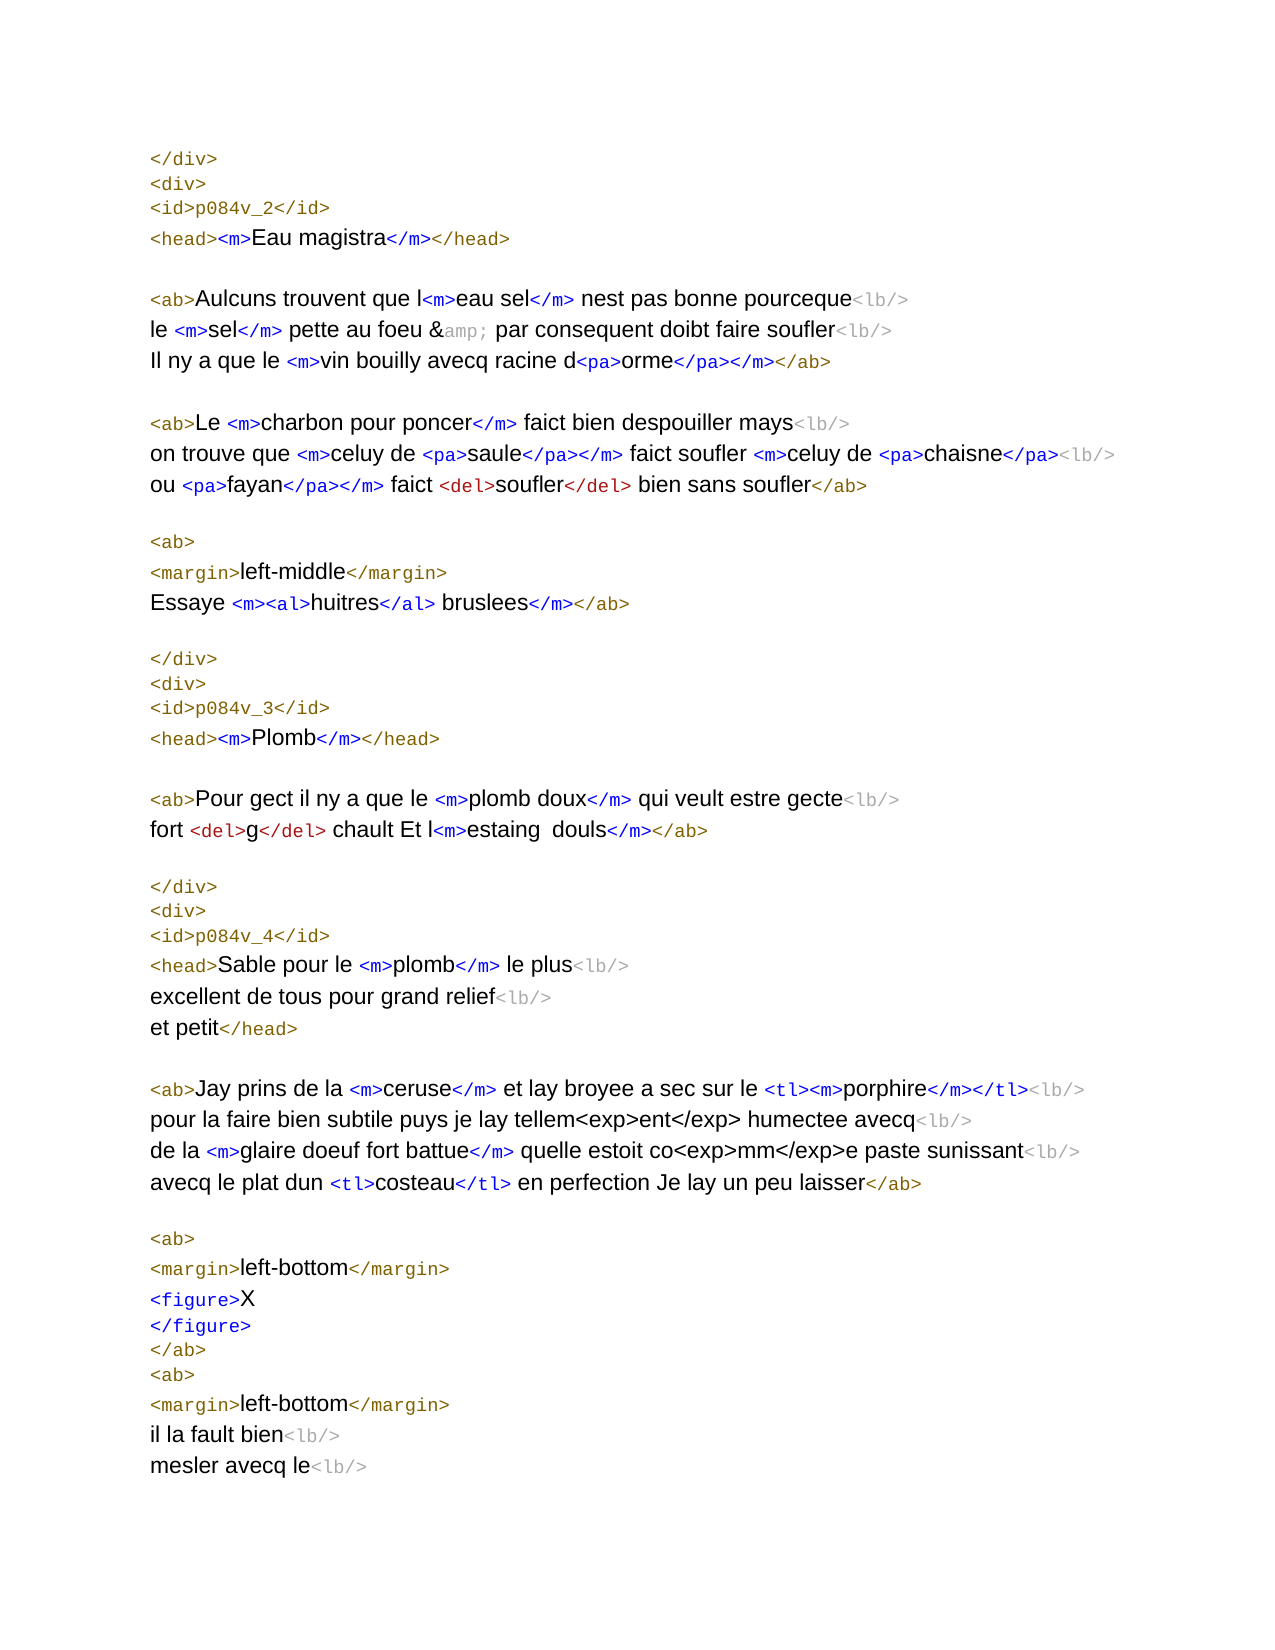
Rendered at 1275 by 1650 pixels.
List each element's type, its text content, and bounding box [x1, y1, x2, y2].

text </figure> [150, 1317, 1125, 1338]
text <ab>Le <m>charbon pour poncer</m> faict bien despouiller mays<lb/> [150, 409, 1125, 436]
text <figure>X [150, 1285, 1125, 1312]
text <ab>Aulcuns trouvent que l<m>eau sel</m> nest pas bonne pourceque<lb/> [150, 285, 1125, 312]
text pour la faire bien subtile puys je lay tellem<exp>ent</exp> humectee avecq<lb/> [150, 1106, 1125, 1133]
text fort <del>g</del> chault Et l<m>estaing douls</m></ab> [150, 816, 1125, 843]
text ou <pa>fayan</pa></m> faict <del>soufler</del> bien sans soufler</ab> [150, 471, 1125, 498]
text le <m>sel</m> pette au foeu &amp; par consequent doibt faire soufler<lb/> [150, 316, 1125, 343]
text et petit</head> [150, 1014, 1125, 1041]
text Il ny a que le <m>vin bouilly avecq racine d<pa>orme</pa></m></ab> [150, 347, 1125, 374]
text avecq le plat dun <tl>costeau</tl> en perfection Je lay un peu laisser</ab> [150, 1168, 1125, 1196]
text </ab> [150, 1341, 1125, 1362]
text </div> <div> <id>p084v_4</id> <head>Sable pour le <m>plomb</m> le plus<lb/> [150, 878, 1125, 978]
text <ab> <margin>left-middle</margin> Essaye <m><al>huitres</al> bruslees</m></ab> [150, 532, 1125, 616]
text on trouve que <m>celuy de <pa>saule</pa></m> faict soufler <m>celuy de <pa>chaisne</pa><lb/> [150, 440, 1125, 467]
text </div> <div> <id>p084v_2</id> <head><m>Eau magistra</m></head> [150, 150, 1125, 251]
text excellent de tous pour grand relief<lb/> [150, 983, 1125, 1010]
text <ab> <margin>left-bottom</margin> il la fault bien<lb/> [150, 1365, 1125, 1448]
text <ab> [150, 1230, 1125, 1251]
text <ab>Jay prins de la <m>ceruse</m> et lay broyee a sec sur le <tl><m>porphire</m></tl><lb/> [150, 1075, 1125, 1102]
text mesler avecq le<lb/> [150, 1452, 1125, 1479]
text <margin>left-bottom</margin> [150, 1254, 1125, 1281]
text de la <m>glaire doeuf fort battue</m> quelle estoit co<exp>mm</exp>e paste sunissant<lb/> [150, 1137, 1125, 1164]
text <ab>Pour gect il ny a que le <m>plomb doux</m> qui veult estre gecte<lb/> [150, 785, 1125, 812]
text </div> <div> <id>p084v_3</id> <head><m>Plomb</m></head> [150, 650, 1125, 751]
